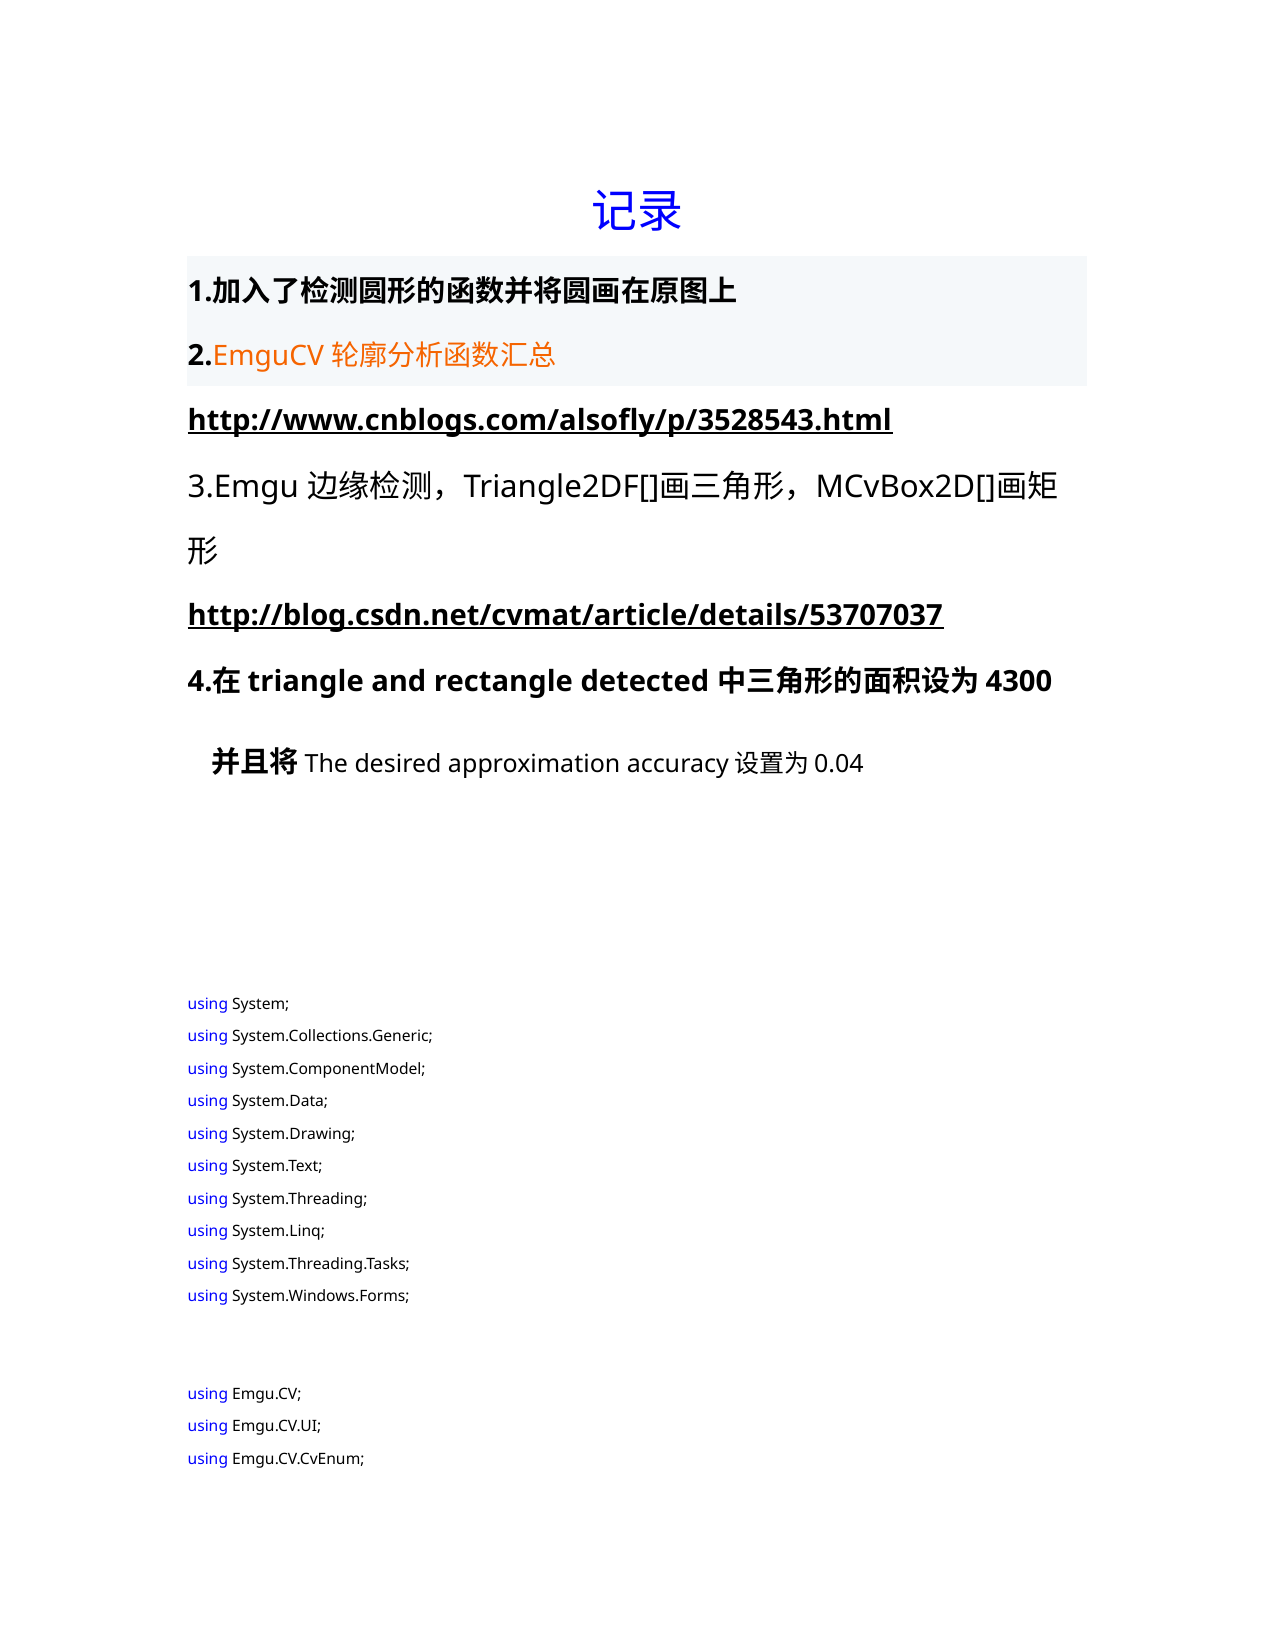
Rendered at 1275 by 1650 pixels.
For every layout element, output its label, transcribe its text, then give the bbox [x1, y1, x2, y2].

list 在triangle and rectangle detected 中三角形的面积设为4300 [187, 646, 1087, 711]
text using System.Text; [187, 1149, 1087, 1182]
text using Emgu.CV; [187, 1377, 1087, 1409]
text 记录 [187, 159, 1087, 256]
text 并且将The desired approximation accuracy设置为0.04 [211, 727, 1087, 792]
text using System.Drawing; [187, 1117, 1087, 1149]
text using System.Linq; [187, 1214, 1087, 1247]
text using System.ComponentModel; [187, 1052, 1087, 1084]
text using Emgu.CV.UI; [187, 1409, 1087, 1442]
text using System.Windows.Forms; [187, 1279, 1087, 1312]
text using System.Threading.Tasks; [187, 1247, 1087, 1279]
subtitle 1.加入了检测圆形的函数并将圆画在原图上 2.EmguCV 轮廓分析函数汇总 [187, 256, 1087, 386]
text http://www.cnblogs.com/alsofly/p/3528543.html [187, 386, 1087, 451]
list Emgu 边缘检测，Triangle2DF[]画三角形，MCvBox2D[]画矩形 [187, 451, 1087, 581]
text using Emgu.CV.CvEnum; [187, 1442, 1087, 1474]
text using System.Threading; [187, 1182, 1087, 1214]
list http://blog.csdn.net/cvmat/article/details/53707037 [187, 581, 1087, 646]
text using System.Collections.Generic; [187, 1019, 1087, 1052]
text using System; [187, 987, 1087, 1019]
text using System.Data; [187, 1084, 1087, 1117]
